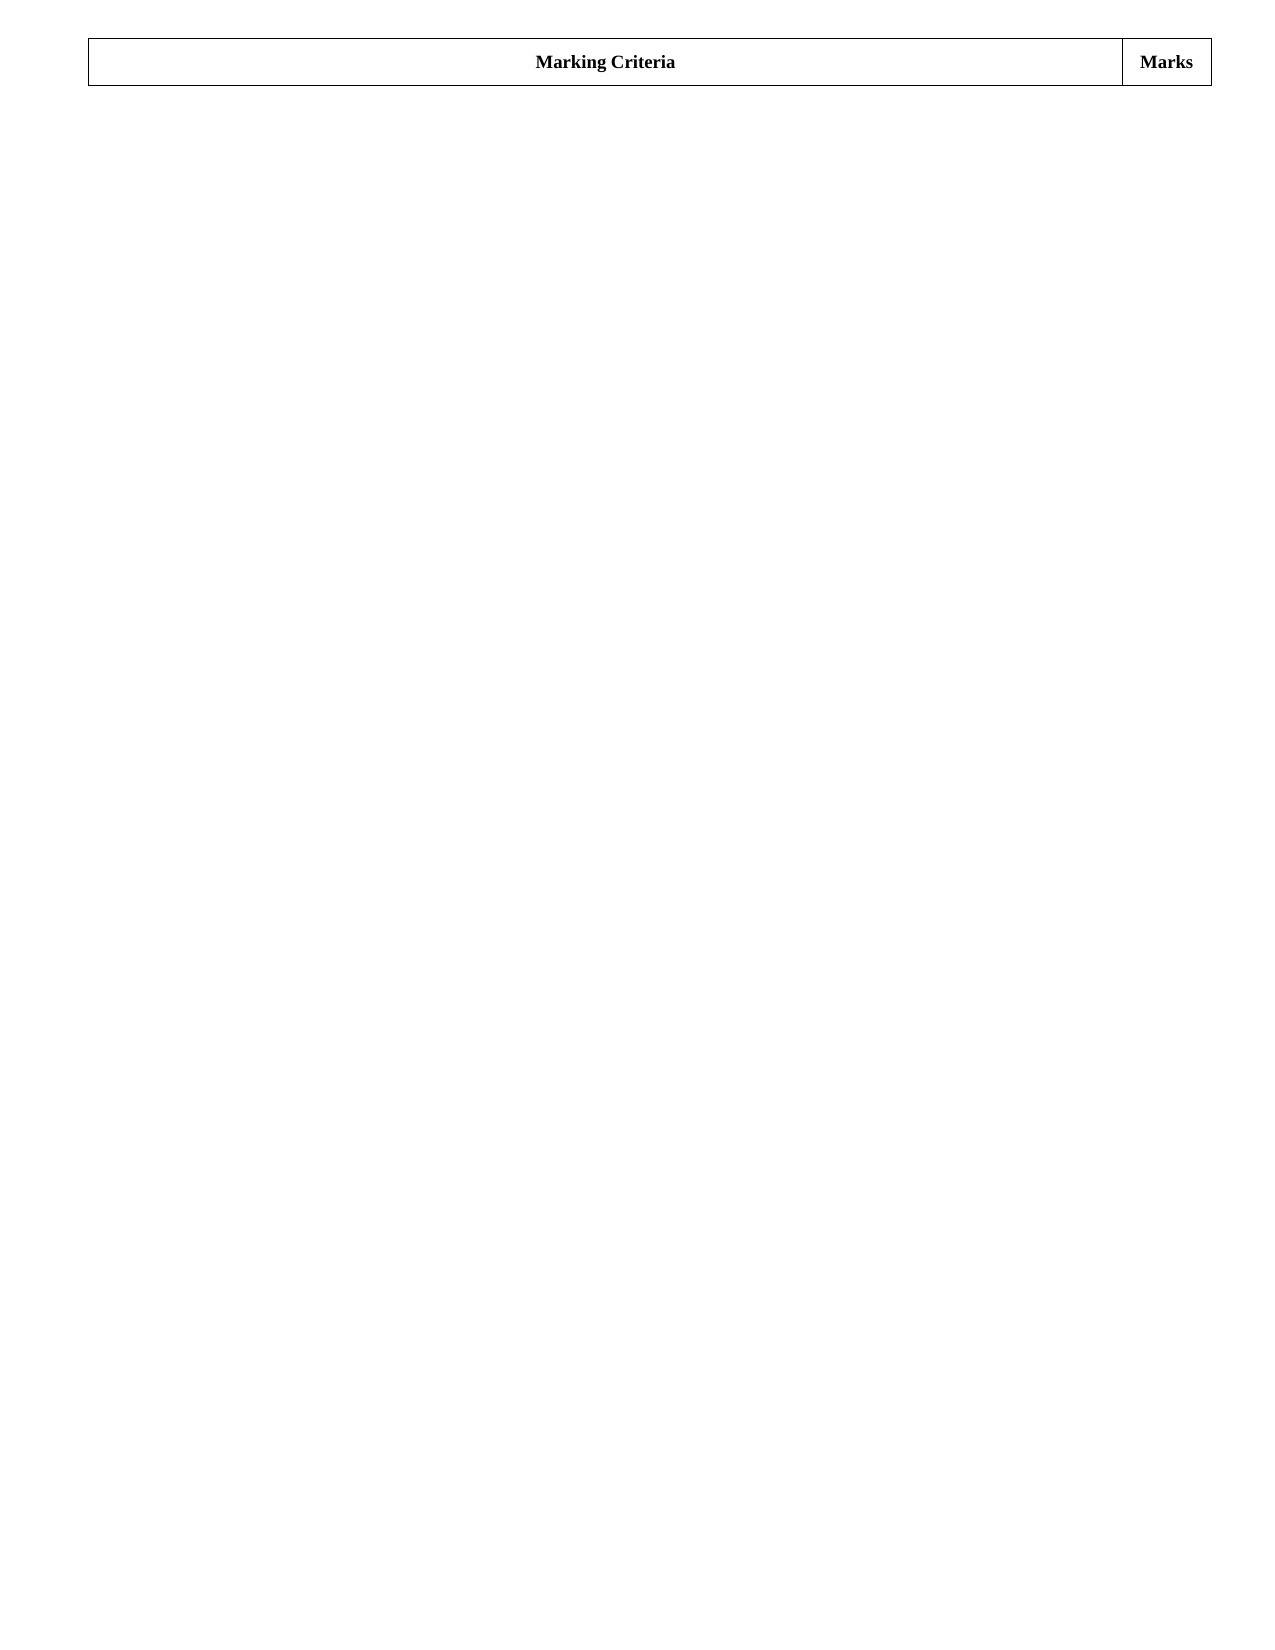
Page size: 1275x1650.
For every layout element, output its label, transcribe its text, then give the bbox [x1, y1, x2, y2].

table_header Marks [1123, 39, 1211, 85]
table_header Marking Criteria [89, 39, 1122, 85]
